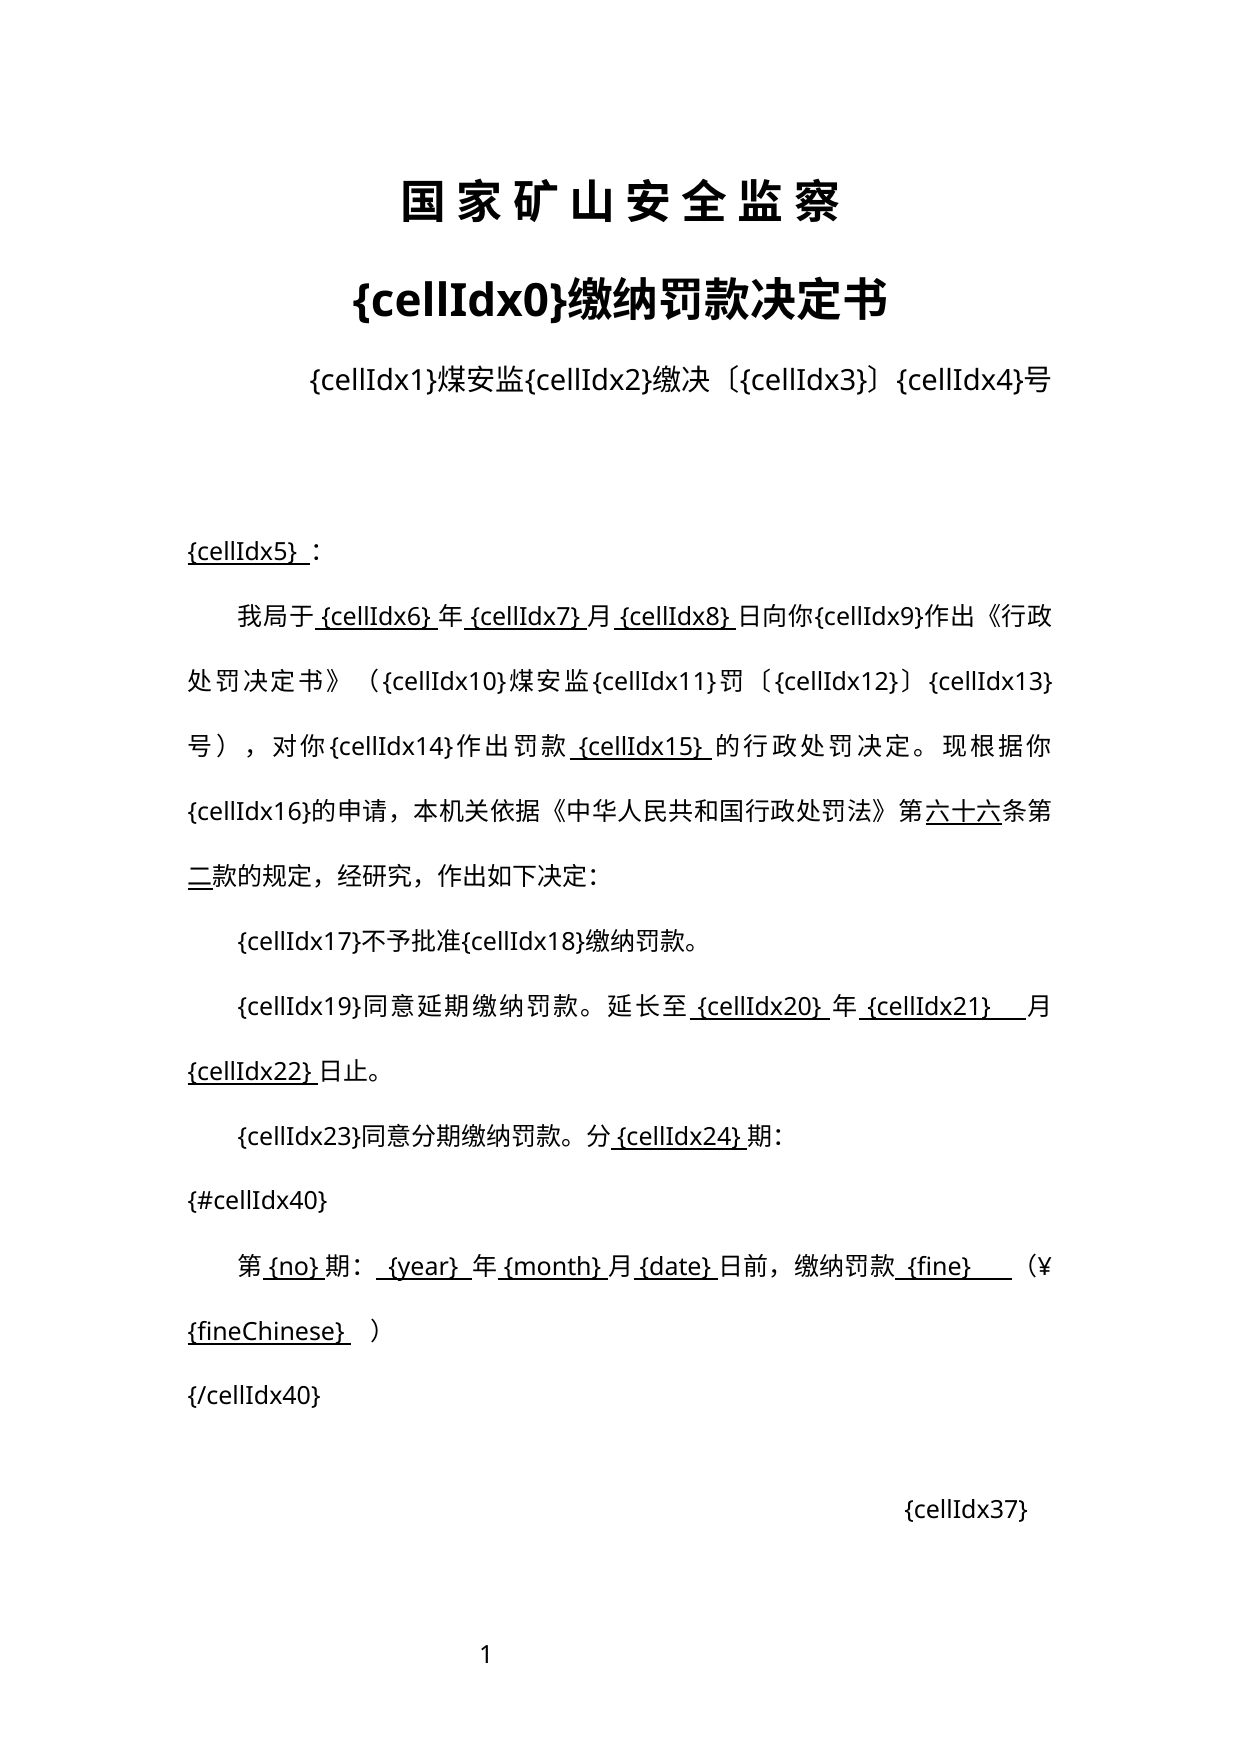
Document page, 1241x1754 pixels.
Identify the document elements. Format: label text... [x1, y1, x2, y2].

text 我局于 {cellIdx6} 年 {cellIdx7} 月 {cellIdx8} 日向你{cellIdx9}作出《行政处罚决定书》（{cellIdx10}煤安监{cellIdx11}罚〔{cellIdx12}〕{cellIdx13}号），对你{cellIdx14}作出罚款 {cellIdx15} 的行政处罚决定。现根据你{cellIdx16}的申请，本机关依据《中华人民共和国行政处罚法》第六十六条第二款的规定，经研究，作出如下决定： [187, 582, 1053, 907]
text {cellIdx17}不予批准{cellIdx18}缴纳罚款。 [187, 907, 1053, 972]
text {cellIdx19}同意延期缴纳罚款。延长至 {cellIdx20} 年 {cellIdx21} 月 {cellIdx22} 日止。 [187, 972, 1053, 1102]
text {cellIdx37} [187, 1476, 1028, 1541]
text {#cellIdx40} [187, 1167, 1053, 1232]
text {cellIdx5} ： [187, 517, 1053, 582]
text {/cellIdx40} [187, 1362, 1053, 1427]
text {cellIdx23}同意分期缴纳罚款。分 {cellIdx24} 期： [187, 1102, 1053, 1167]
text {cellIdx1}煤安监{cellIdx2}缴决〔{cellIdx3}〕{cellIdx4}号 [187, 345, 1053, 410]
text 国 家 矿 山 安 全 监 察 [187, 150, 1053, 247]
text {cellIdx0}缴纳罚款决定书 [187, 247, 1053, 345]
text 第 {no} 期： {year} 年 {month} 月 {date} 日前，缴纳罚款 {fine} （¥ {fineChinese} ） [187, 1232, 1053, 1362]
